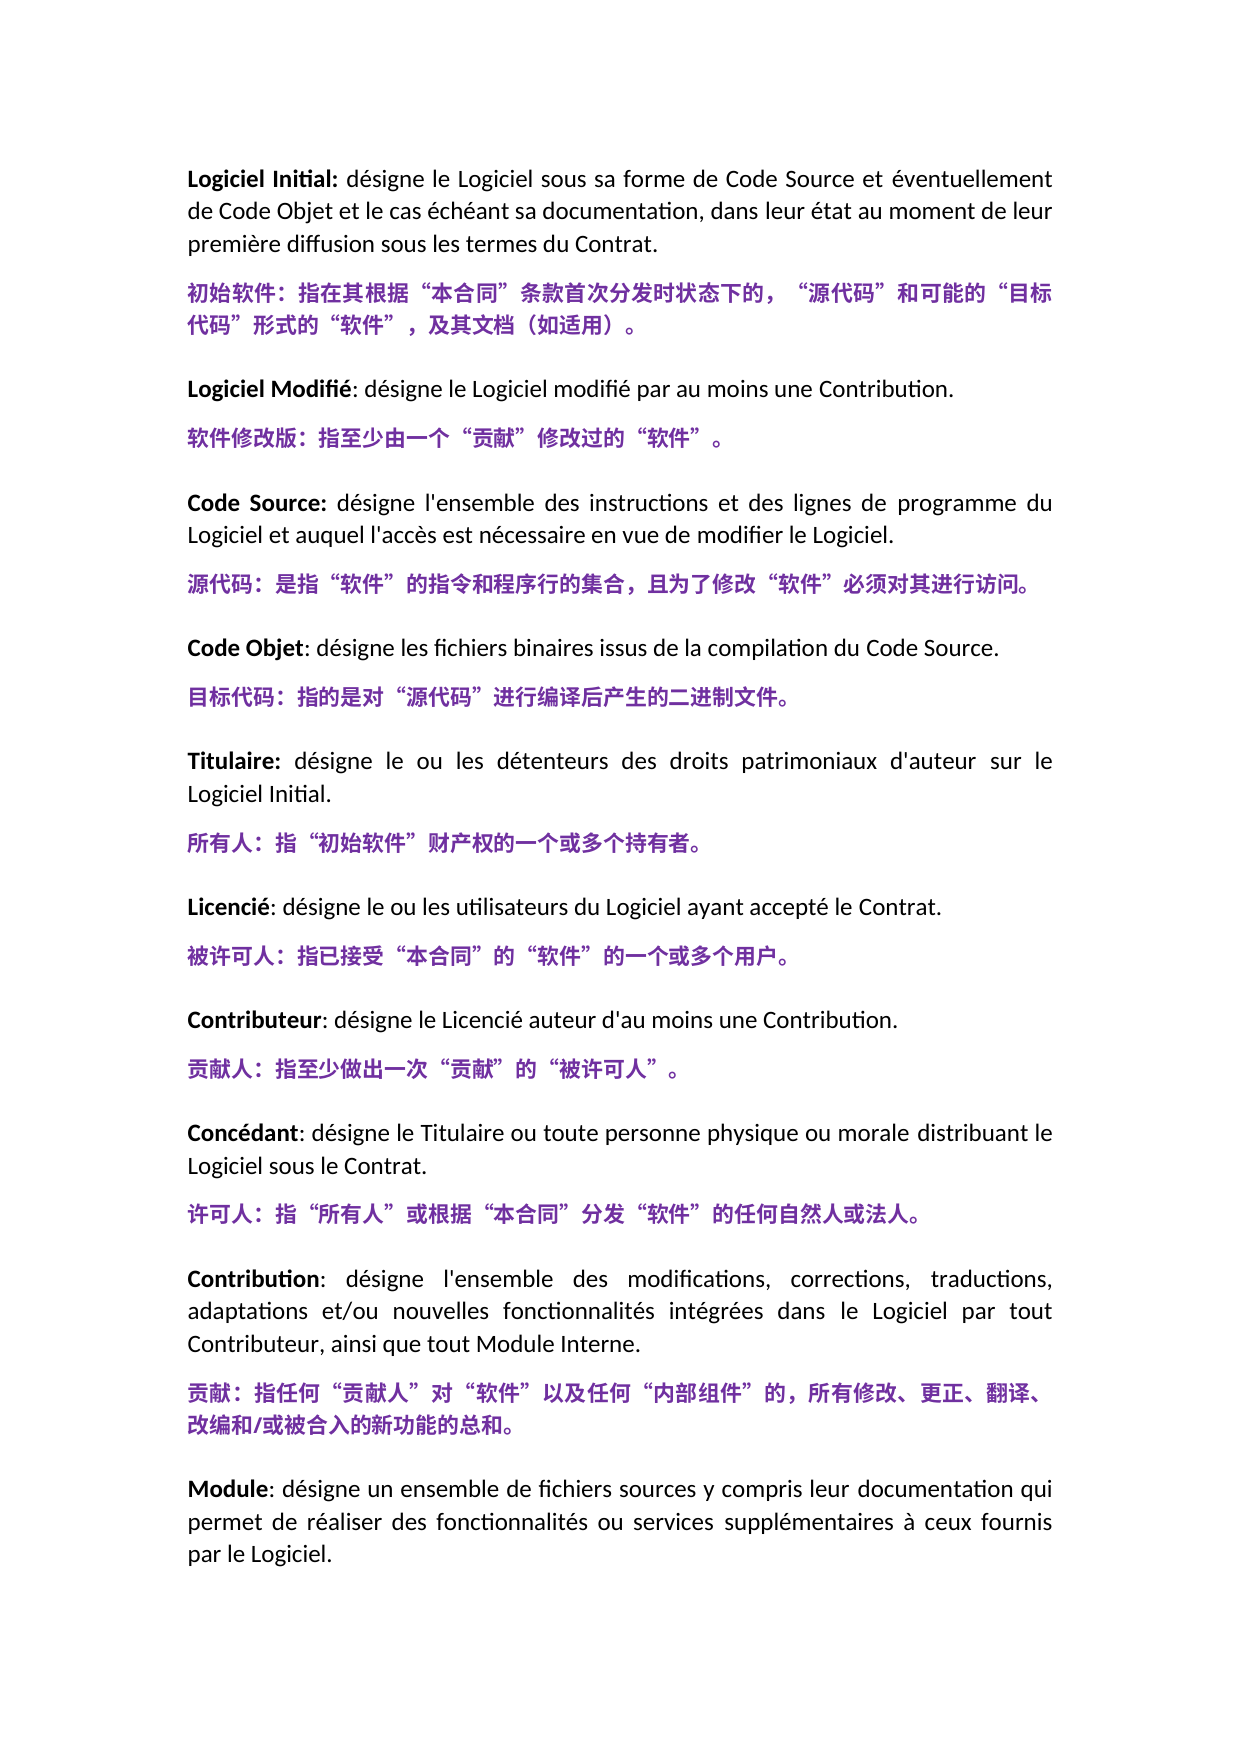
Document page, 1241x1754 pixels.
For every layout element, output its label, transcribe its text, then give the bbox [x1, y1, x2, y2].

text Logiciel Modifié: désigne le Logiciel modifié par au moins une Contribution. [187, 373, 1053, 405]
text Contribution: désigne l'ensemble des modifications, corrections, traductions, adaptations et/ou nouvelles fonctionnalités intégrées dans le Logiciel par tout Contributeur, ainsi que tout Module Interne. [187, 1262, 1053, 1359]
list 源代码：是指“软件”的指令和程序行的集合，且为了修改“软件”必须对其进行访问。 [187, 566, 1053, 599]
list 许可人：指“所有人”或根据“本合同”分发“软件”的任何自然人或法人。 [187, 1197, 1053, 1229]
text Concédant: désigne le Titulaire ou toute personne physique ou morale distribuant le Logiciel sous le Contrat. [187, 1116, 1053, 1181]
text Titulaire: désigne le ou les détenteurs des droits patrimoniaux d'auteur sur le Logiciel Initial. [187, 755, 1053, 809]
text Logiciel Initial: désigne le Logiciel sous sa forme de Code Source et éventuellement de Code Objet et le cas échéant sa documentation, dans leur état au moment de leur première diffusion sous les termes du Contrat. [187, 162, 1053, 259]
list 贡献：指任何“贡献人”对“软件”以及任何“内部组件”的，所有修改、更正、翻译、改编和/或被合入的新功能的总和。 [187, 1375, 1053, 1440]
text Code Source: désigne l'ensemble des instructions et des lignes de programme du Logiciel et auquel l'accès est nécessaire en vue de modifier le Logiciel. [187, 486, 1053, 551]
list 软件修改版：指至少由一个“贡献”修改过的“软件”。 [187, 421, 1053, 453]
text Module: désigne un ensemble de fichiers sources y compris leur documentation qui permet de réaliser des fonctionnalités ou services supplémentaires à ceux fournis par le Logiciel. [187, 1473, 1053, 1570]
list 被许可人：指已接受“本合同”的“软件”的一个或多个用户。 [187, 938, 1053, 971]
text Code Objet: désigne les fichiers binaires issus de la compilation du Code Source. [187, 631, 1053, 664]
text Contributeur: désigne le Licencié auteur d'au moins une Contribution. [187, 1003, 1053, 1036]
list 目标代码：指的是对“源代码”进行编译后产生的二进制文件。 [187, 679, 1053, 712]
list 初始软件：指在其根据“本合同”条款首次分发时状态下的，“源代码”和可能的“目标代码”形式的“软件”，及其文档（如适用）。 [187, 275, 1053, 340]
list 贡献人：指至少做出一次“贡献”的“被许可人”。 [187, 1051, 1053, 1084]
list 所有人：指“初始软件”财产权的一个或多个持有者。 [187, 825, 1053, 858]
text Licencié: désigne le ou les utilisateurs du Logiciel ayant accepté le Contrat. [187, 890, 1053, 923]
